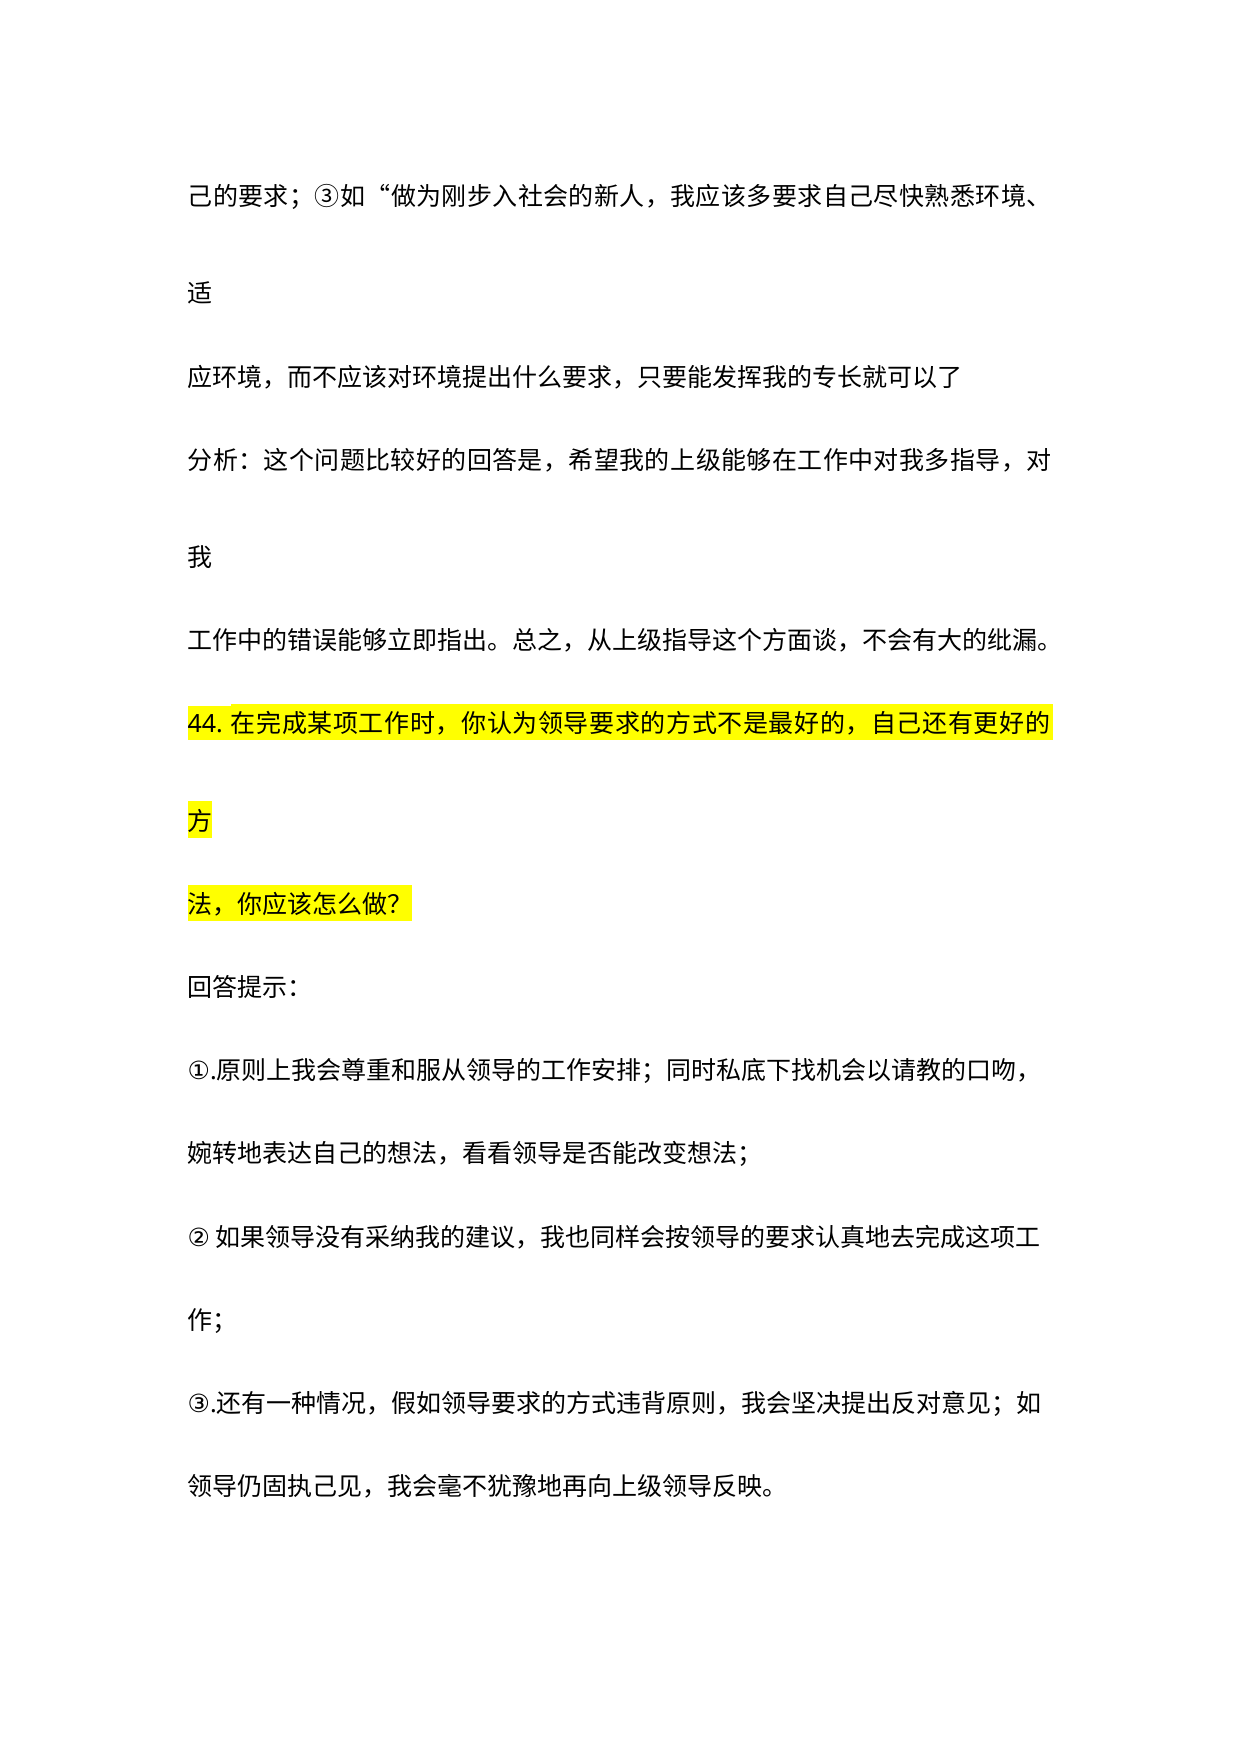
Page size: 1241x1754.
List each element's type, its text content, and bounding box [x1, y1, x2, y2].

text ③.还有一种情况，假如领导要求的方式违背原则，我会坚决提出反对意见；如 [187, 1369, 1053, 1434]
text 领导仍固执己见，我会毫不犹豫地再向上级领导反映。 [187, 1452, 1053, 1517]
text ②如果领导没有采纳我的建议，我也同样会按领导的要求认真地去完成这项工 [187, 1203, 1053, 1268]
text 工作中的错误能够立即指出。总之，从上级指导这个方面谈，不会有大的纰漏。 [187, 606, 1053, 671]
text 回答提示： [187, 953, 1053, 1018]
text 己的要求；③如“做为刚步入社会的新人，我应该多要求自己尽快熟悉环境、适 [187, 162, 1053, 324]
text 作； [187, 1286, 1053, 1351]
text 婉转地表达自己的想法，看看领导是否能改变想法； [187, 1119, 1053, 1184]
text 44. 在完成某项工作时，你认为领导要求的方式不是最好的，自己还有更好的方 [187, 689, 1053, 852]
text 应环境，而不应该对环境提出什么要求，只要能发挥我的专长就可以了 [187, 343, 1053, 408]
text 分析：这个问题比较好的回答是，希望我的上级能够在工作中对我多指导，对我 [187, 426, 1053, 588]
text 法，你应该怎么做？ [187, 870, 1053, 935]
text ①.原则上我会尊重和服从领导的工作安排；同时私底下找机会以请教的口吻， [187, 1036, 1053, 1101]
